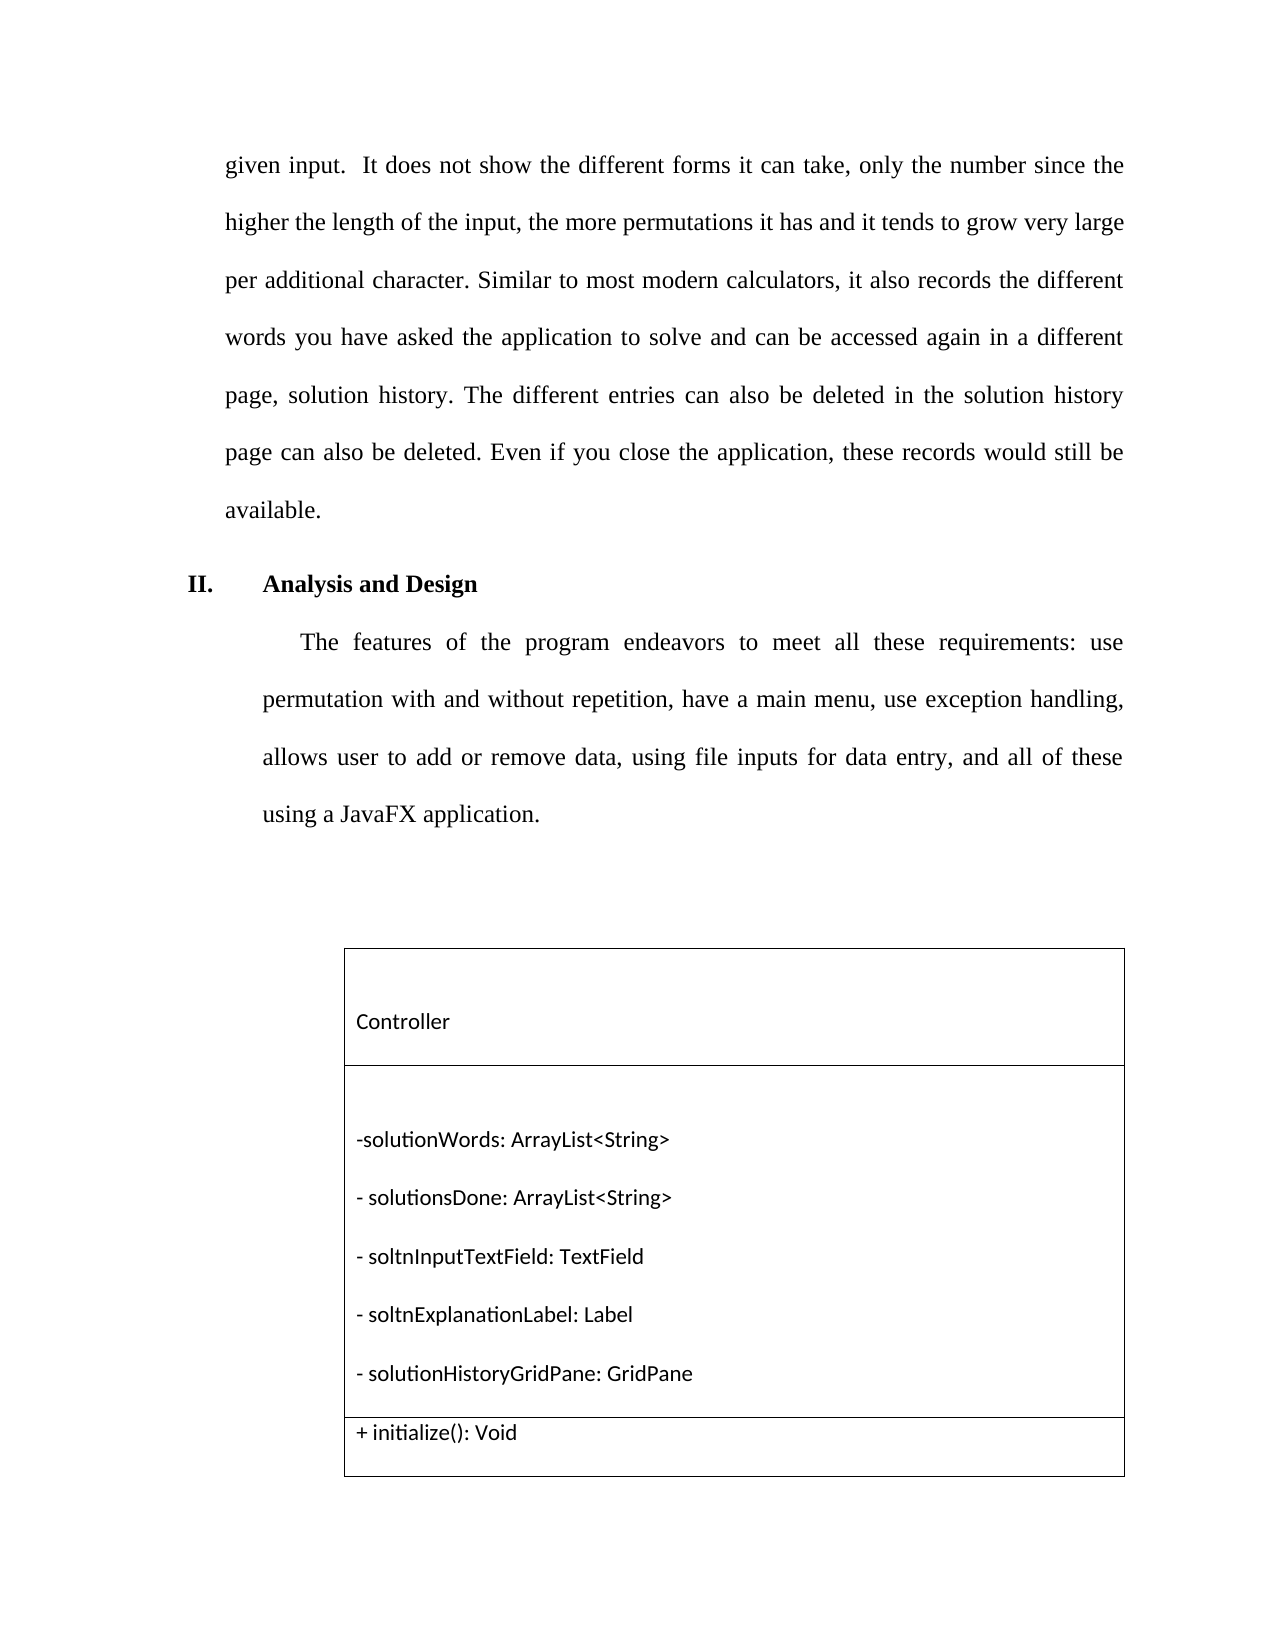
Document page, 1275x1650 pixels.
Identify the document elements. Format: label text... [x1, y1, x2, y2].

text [225, 150, 1125, 524]
list The features of the program endeavors to meet all these requirements: use permutation with and without repetition, have a main menu, use exception handling, allows user to add or remove data, using file inputs for data entry, and all of these using a JavaFX application. [262, 627, 1125, 828]
table_cell -solutionWords: ArrayList<String> - solutionsDone: ArrayList<String> - soltnInputTextField: TextField - soltnExplanationLabel: Label - solutionHistoryGridPane: GridPane [345, 1066, 1124, 1417]
list Analysis and Design [187, 569, 1125, 598]
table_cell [345, 1418, 1124, 1476]
table_header Controller [345, 949, 1124, 1065]
